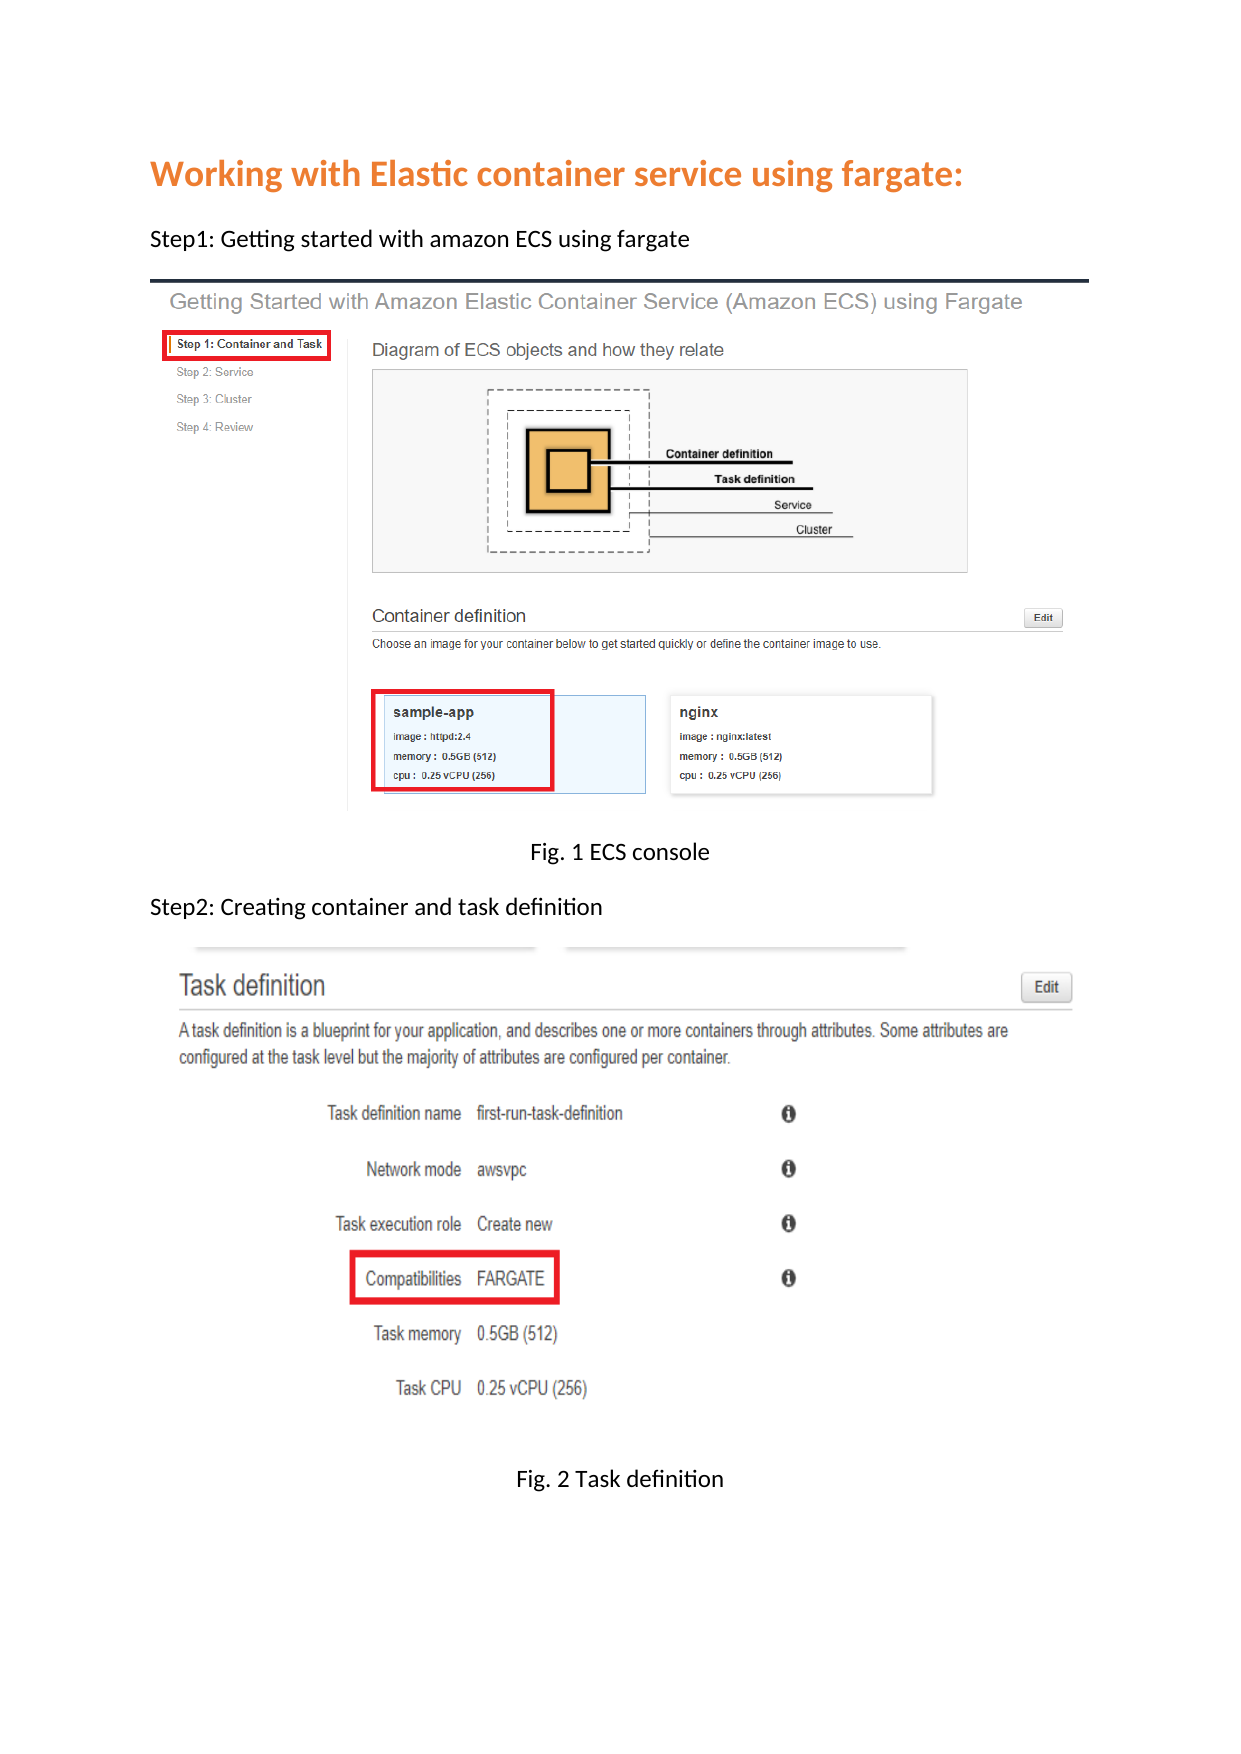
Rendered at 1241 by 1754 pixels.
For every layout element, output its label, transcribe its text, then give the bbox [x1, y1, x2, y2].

text Fig. 1 ECS console [150, 836, 1090, 866]
text Step1: Getting started with amazon ECS using fargate [150, 223, 1090, 254]
picture [150, 947, 1090, 1438]
text Fig. 2 Task definition [150, 1463, 1090, 1493]
picture [150, 279, 1089, 811]
text Step2: Creating container and task definition [150, 891, 1090, 922]
text Working with Elastic container service using fargate: [150, 150, 1090, 196]
